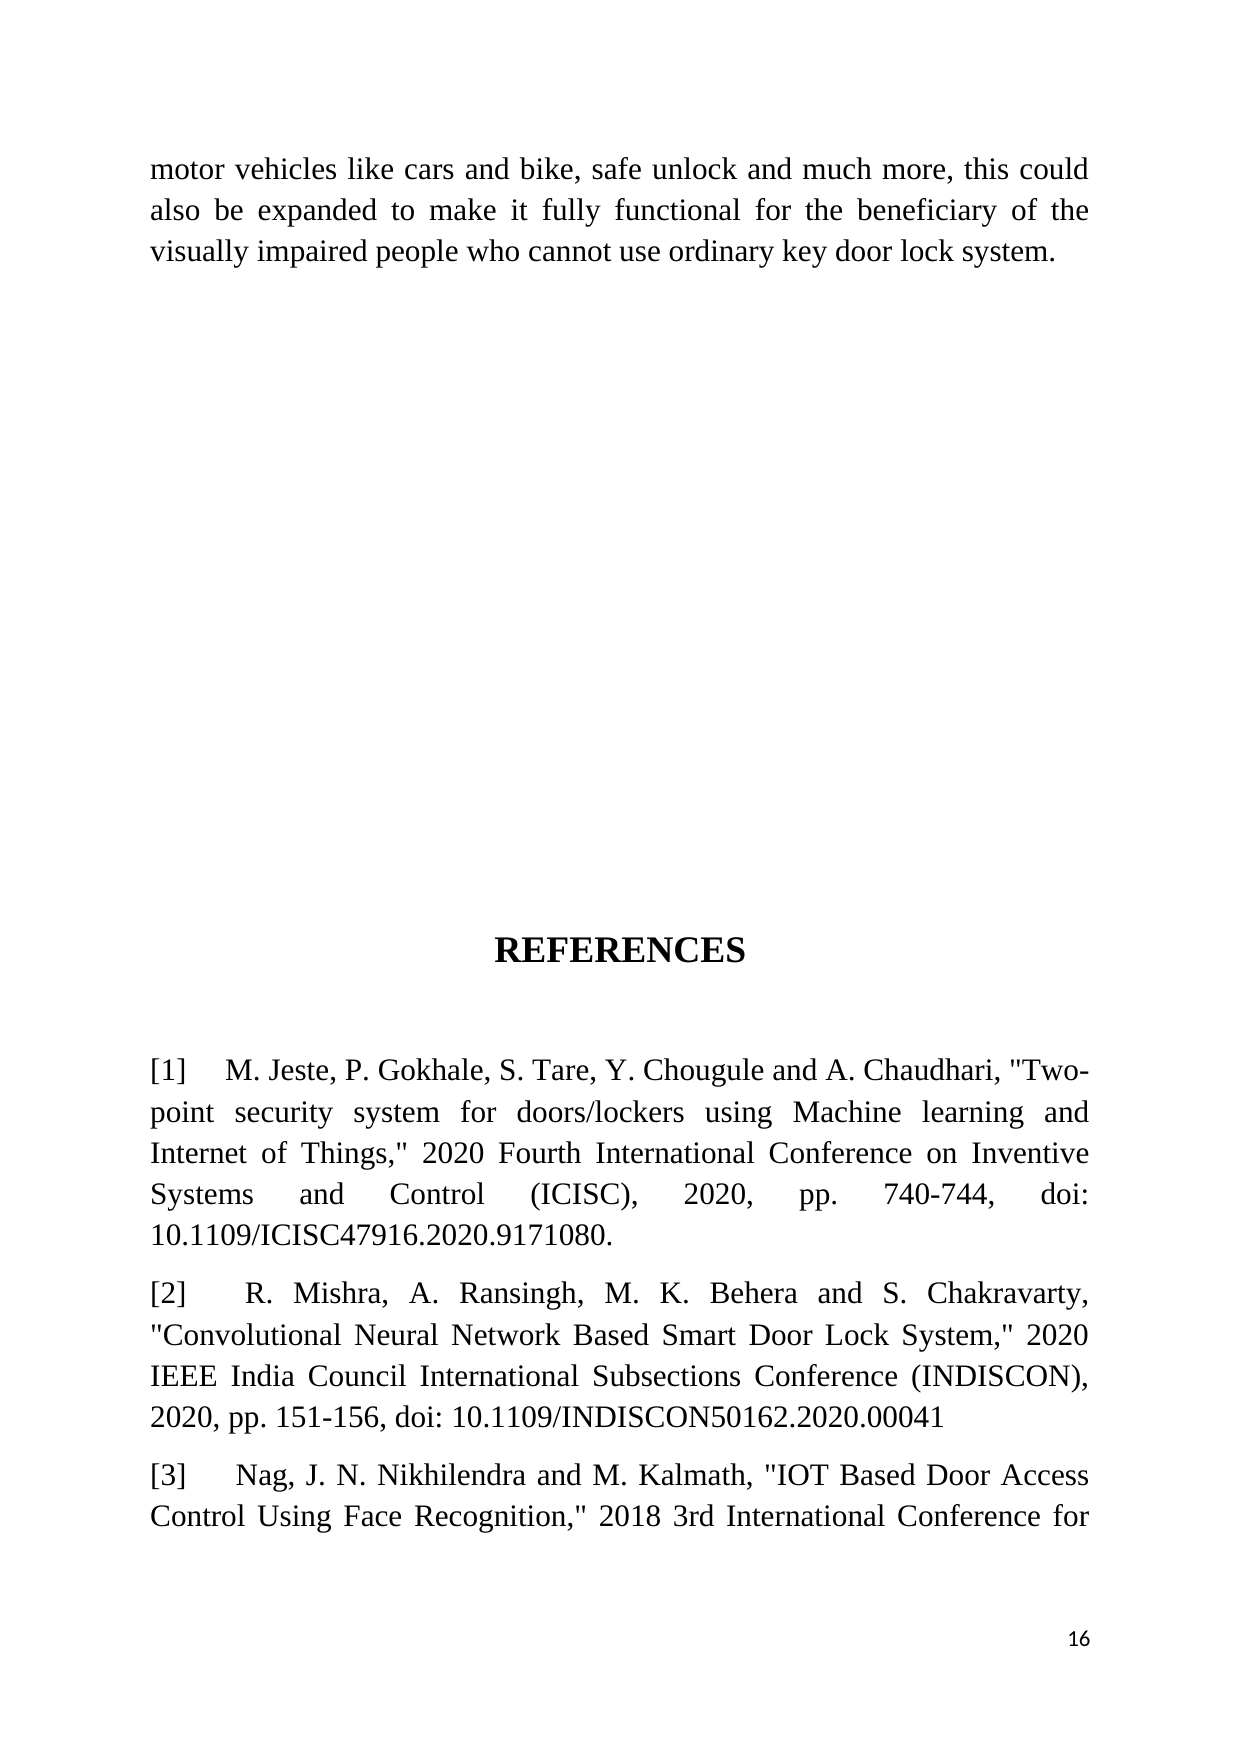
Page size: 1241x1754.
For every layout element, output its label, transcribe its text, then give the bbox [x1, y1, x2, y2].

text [150, 150, 1090, 268]
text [150, 1456, 1090, 1533]
text [1] M. Jeste, P. Gokhale, S. Tare, Y. Chougule and A. Chaudhari, "Two-point security system for doors/lockers using Machine learning and Internet of Things," 2020 Fourth International Conference on Inventive Systems and Control (ICISC), 2020, pp. 740-744, doi: 10.1109/ICISC47916.2020.9171080. [150, 1052, 1090, 1253]
text [2] R. Mishra, A. Ransingh, M. K. Behera and S. Chakravarty, "Convolutional Neural Network Based Smart Door Lock System," 2020 IEEE India Council International Subsections Conference (INDISCON), 2020, pp. 151-156, doi: 10.1109/INDISCON50162.2020.00041 [150, 1274, 1090, 1434]
text REFERENCES [150, 927, 1090, 971]
